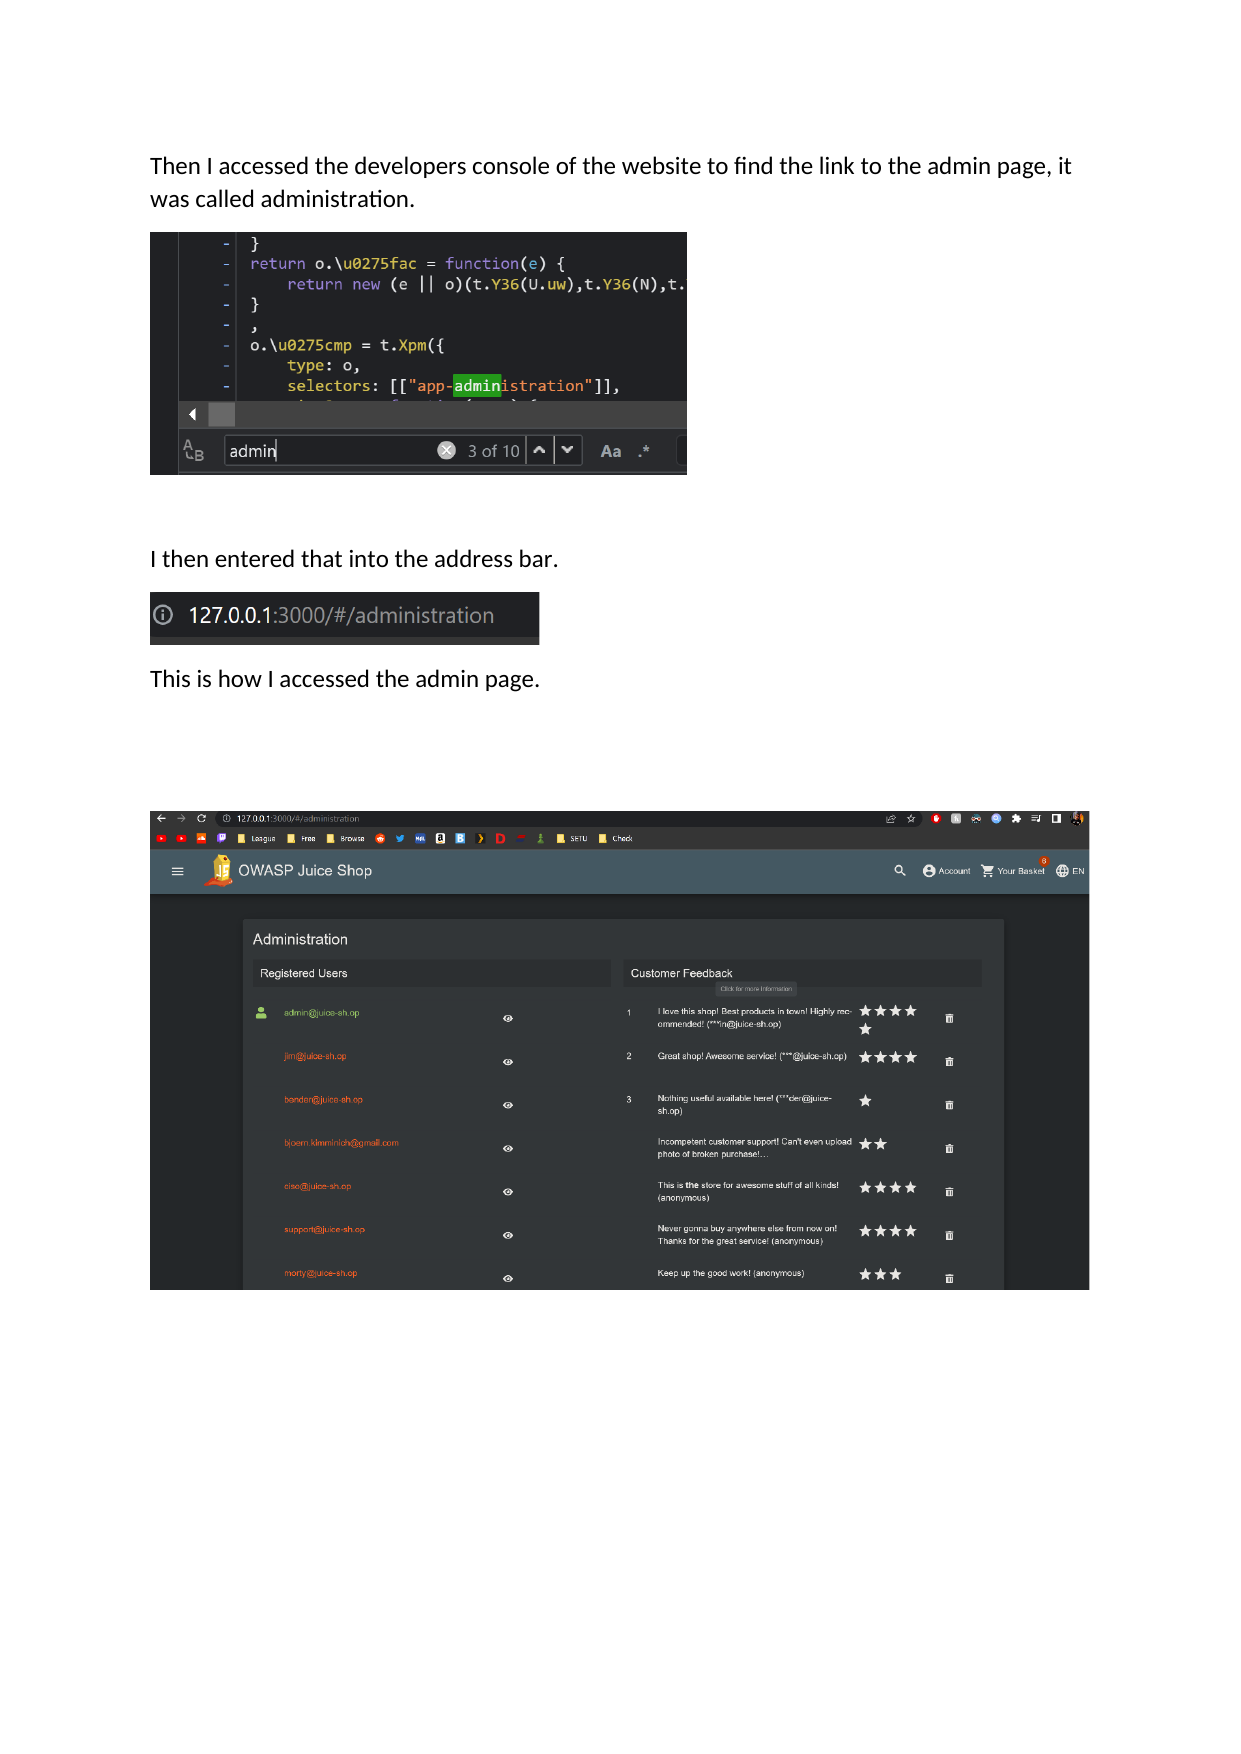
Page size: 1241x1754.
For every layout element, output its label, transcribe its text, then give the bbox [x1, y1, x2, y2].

text I then entered that into the address bar. [150, 543, 1090, 573]
picture [150, 811, 1090, 1290]
text Then I accessed the developers console of the website to find the link to the admin page, it was called administration. [150, 150, 1090, 213]
text This is how I accessed the admin page. [150, 663, 1090, 694]
picture [150, 232, 687, 475]
picture [150, 592, 540, 645]
